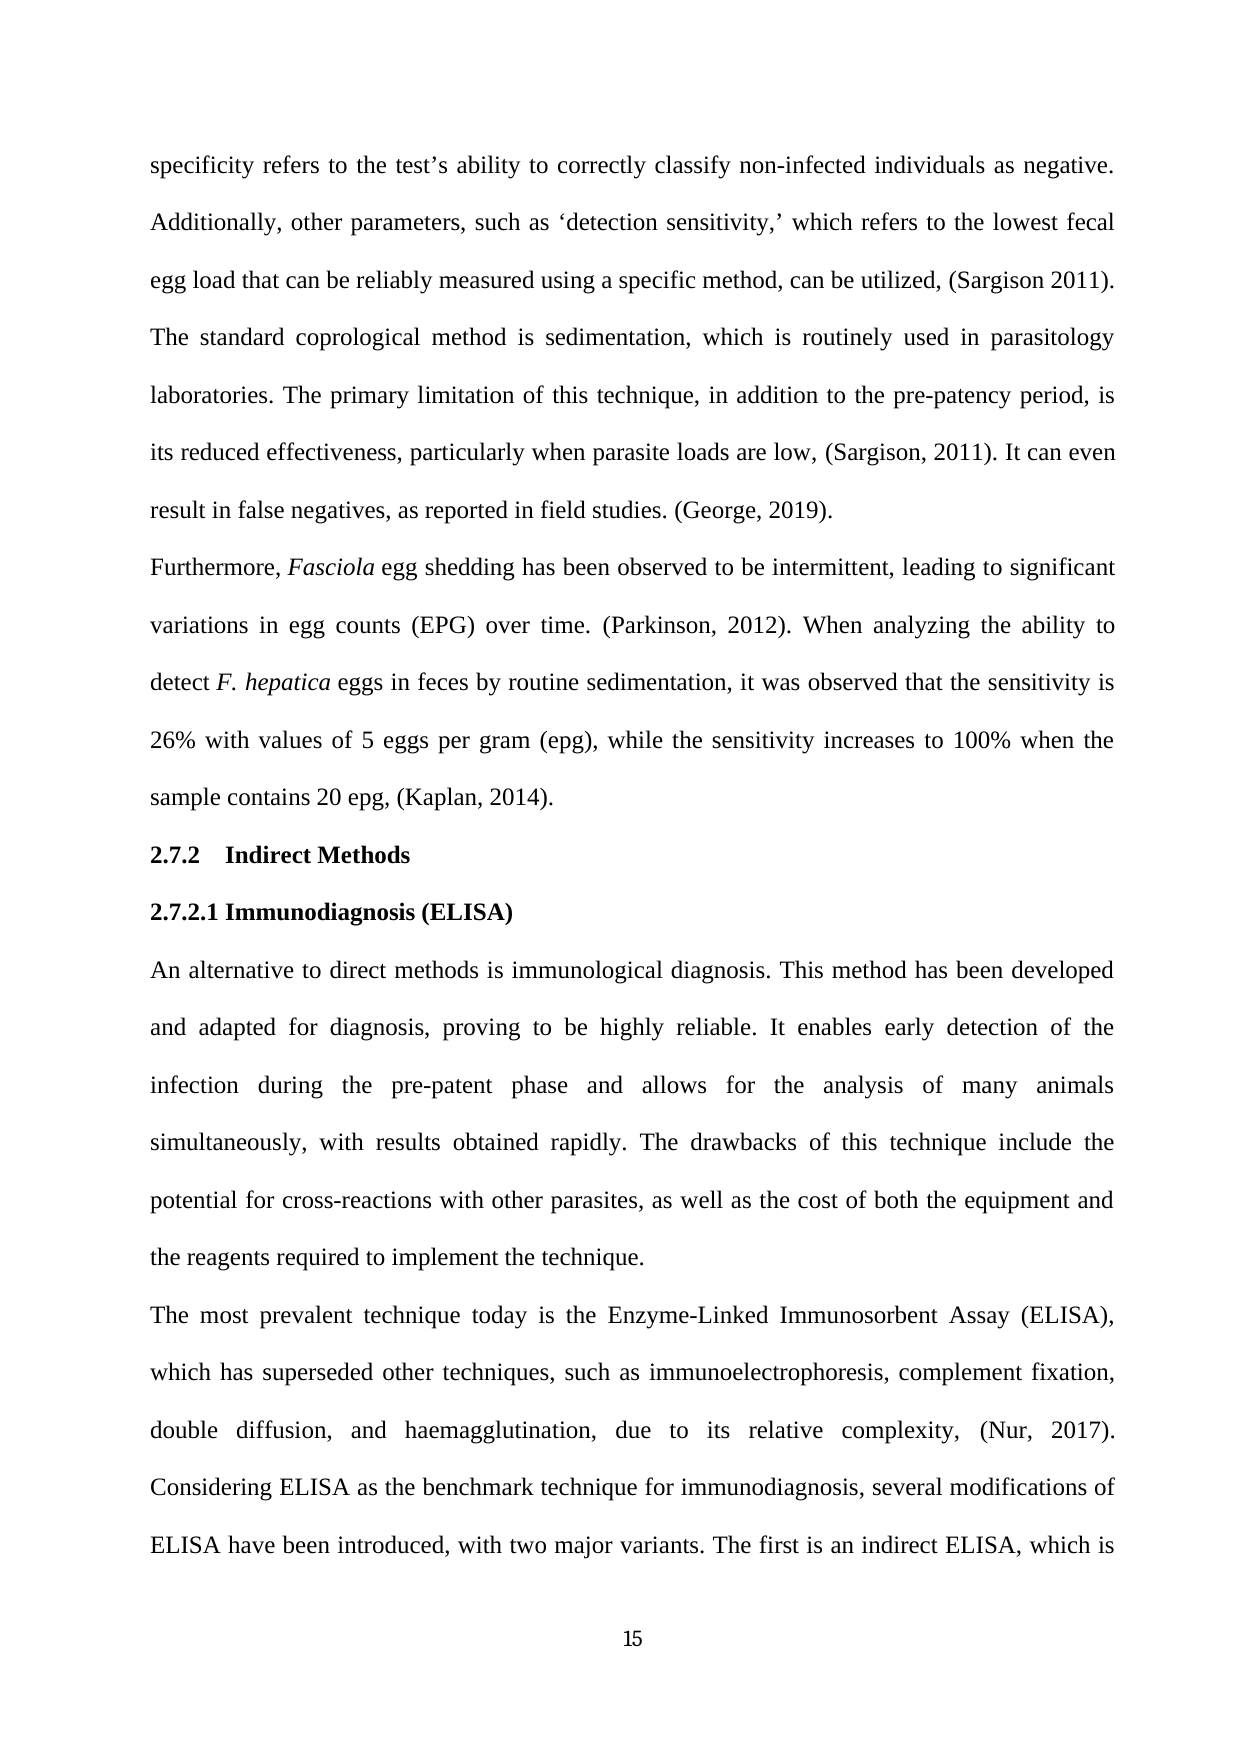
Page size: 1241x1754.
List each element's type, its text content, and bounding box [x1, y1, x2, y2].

text An alternative to direct methods is immunological diagnosis. This method has been developed and adapted for diagnosis, proving to be highly reliable. It enables early detection of the infection during the pre-patent phase and allows for the analysis of many animals simultaneously, with results obtained rapidly. The drawbacks of this technique include the potential for cross-reactions with other parasites, as well as the cost of both the equipment and the reagents required to implement the technique. [150, 955, 1116, 1271]
subtitle 2.7.2 Indirect Methods [150, 840, 1116, 869]
subtitle 2.7.2.1 Immunodiagnosis (ELISA) [150, 897, 1116, 926]
text Furthermore, Fasciola egg shedding has been observed to be intermittent, leading to significant variations in egg counts (EPG) over time. (Parkinson, 2012). When analyzing the ability to detect F. hepatica eggs in feces by routine sedimentation, it was observed that the sensitivity is 26% with values of 5 eggs per gram (epg), while the sensitivity increases to 100% when the sample contains 20 epg, (Kaplan, 2014). [150, 552, 1116, 811]
text The standard coprological method is sedimentation, which is routinely used in parasitology laboratories. The primary limitation of this technique, in addition to the pre-patency period, is its reduced effectiveness, particularly when parasite loads are low, (Sargison, 2011). It can even result in false negatives, as reported in field studies. (George, 2019). [150, 322, 1116, 524]
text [150, 1300, 1116, 1559]
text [150, 150, 1116, 294]
